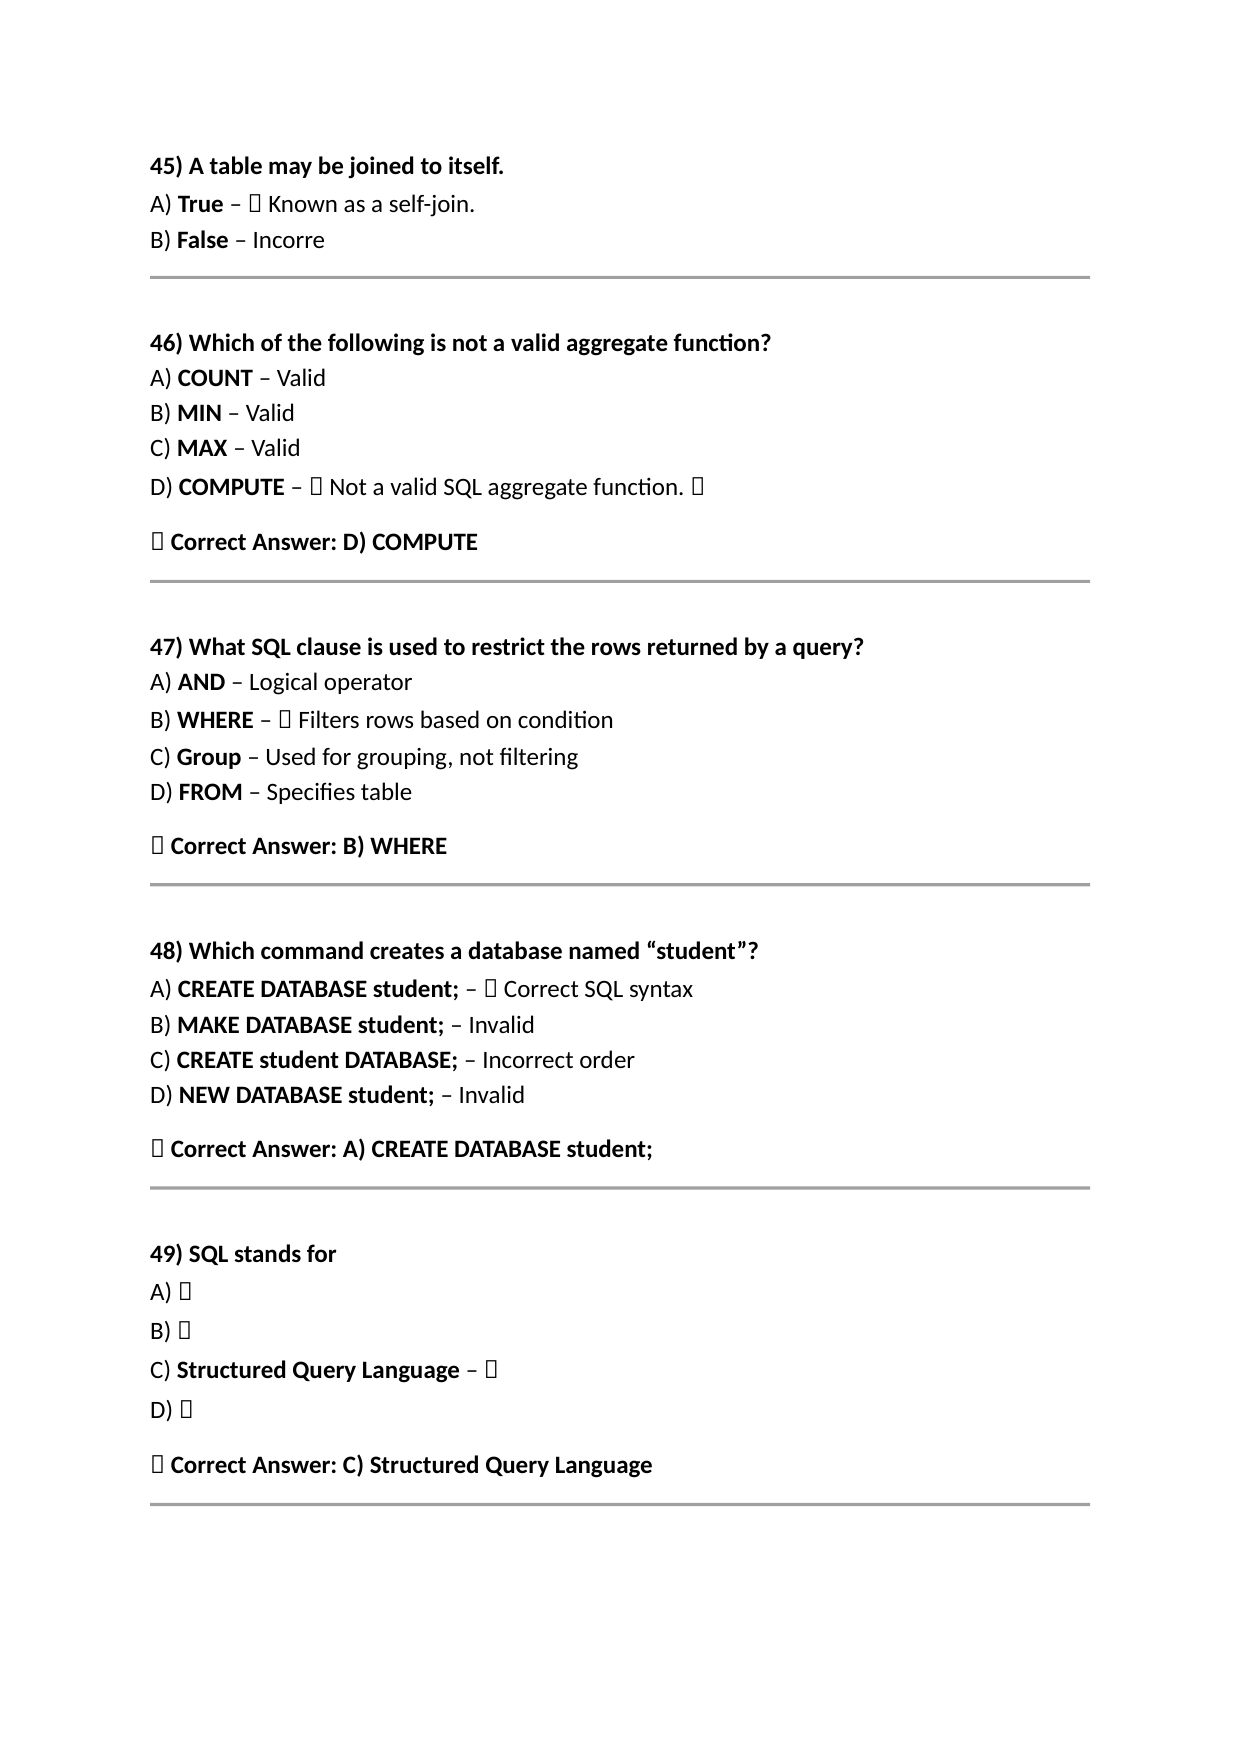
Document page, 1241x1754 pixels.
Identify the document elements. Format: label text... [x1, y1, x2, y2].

text 47) What SQL clause is used to restrict the rows returned by a query? A) AND – Logical operator B) WHERE – ✅ Filters rows based on condition C) Group – Used for grouping, not filtering D) FROM – Specifies table [150, 631, 1090, 806]
text 46) Which of the following is not a valid aggregate function? A) COUNT – Valid B) MIN – Valid C) MAX – Valid D) COMPUTE – ❌ Not a valid SQL aggregate function. ✅ [150, 327, 1090, 502]
text ✅ Correct Answer: B) WHERE [150, 827, 1090, 861]
text ✅ Correct Answer: C) Structured Query Language [150, 1447, 1090, 1481]
text ✅ Correct Answer: A) CREATE DATABASE student; [150, 1131, 1090, 1165]
text 48) Which command creates a database named “student”? A) CREATE DATABASE student; – ✅ Correct SQL syntax B) MAKE DATABASE student; – Invalid C) CREATE student DATABASE; – Incorrect order D) NEW DATABASE student; – Invalid [150, 935, 1090, 1109]
text ✅ Correct Answer: D) COMPUTE [150, 524, 1090, 558]
text 45) A table may be joined to itself. A) True – ✅ Known as a self-join. B) False – Incorre [150, 150, 1090, 255]
text 49) SQL stands for A) ❌ B) ❌ C) Structured Query Language – ✅ D) ❌ [150, 1238, 1090, 1425]
